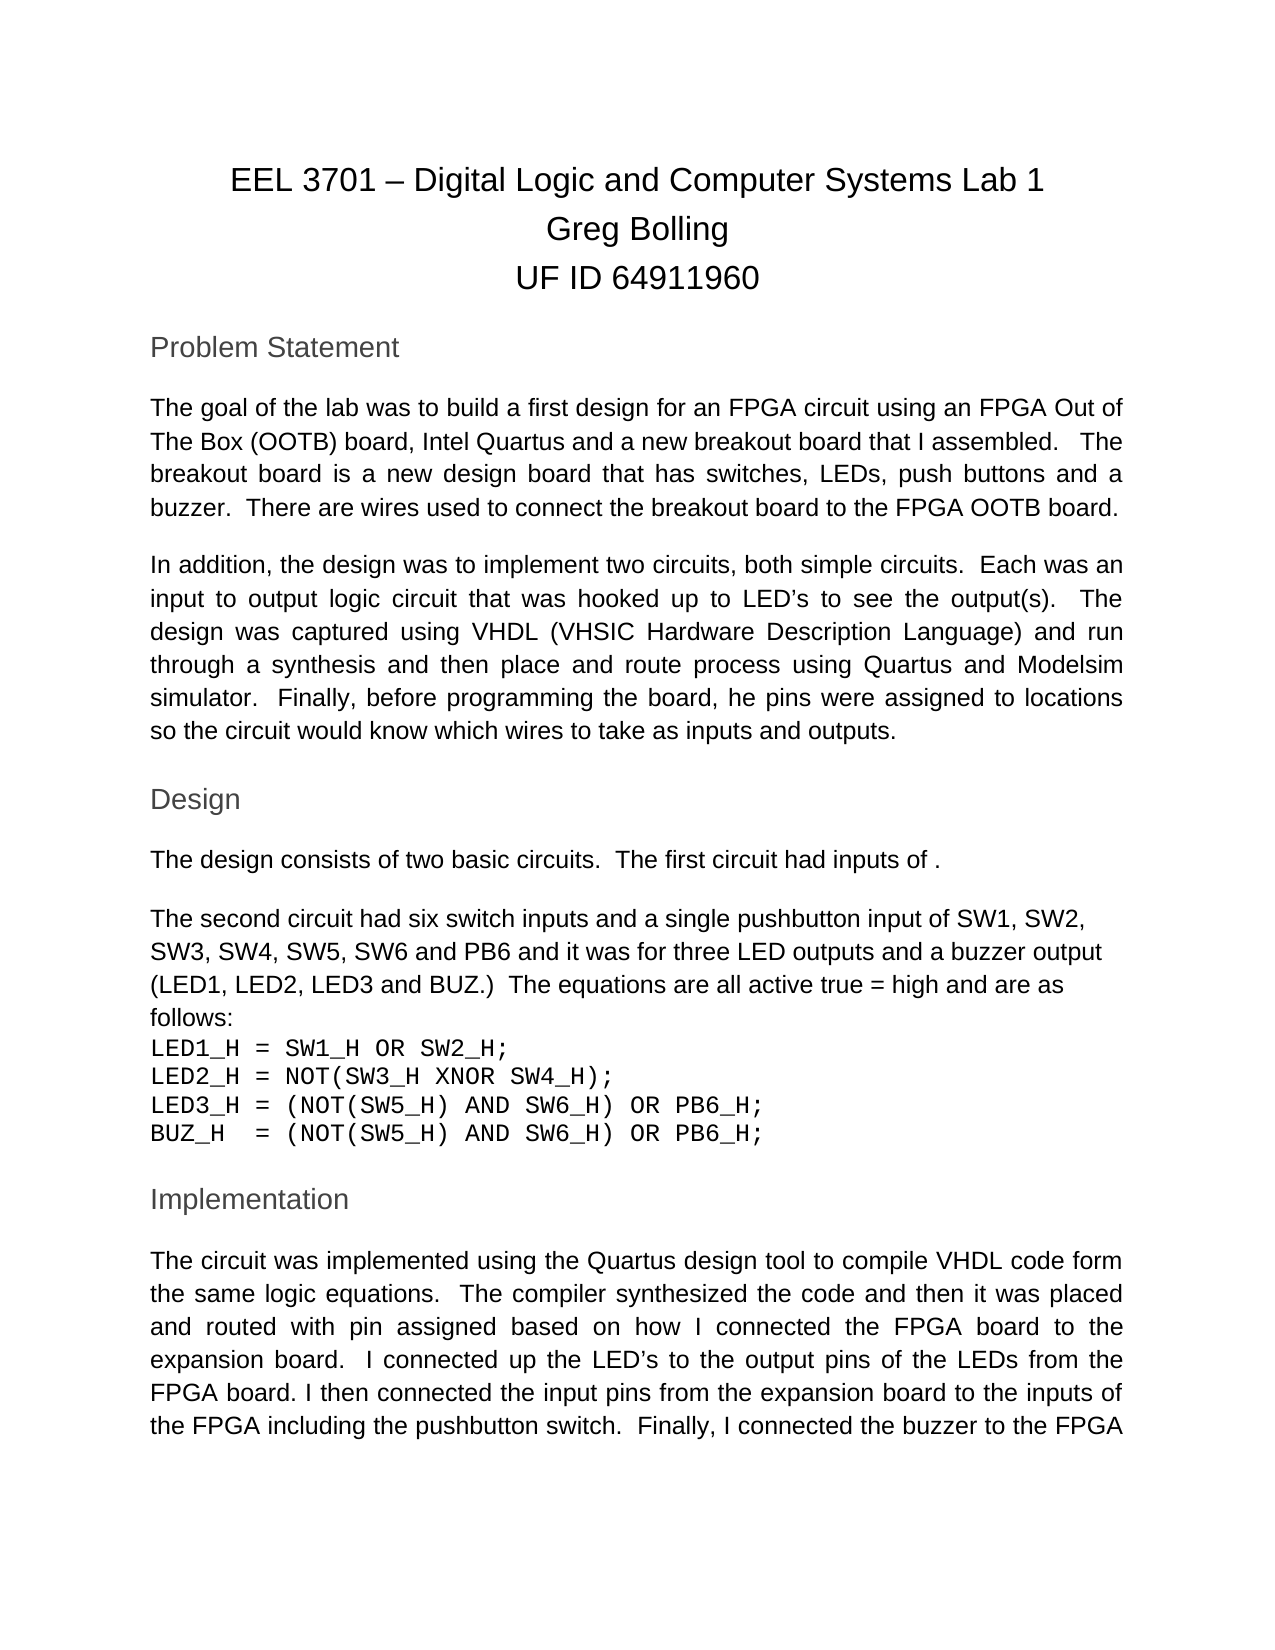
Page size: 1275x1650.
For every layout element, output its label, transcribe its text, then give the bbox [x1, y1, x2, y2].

subtitle Design [150, 782, 1125, 816]
text LED3_H = (NOT(SW5_H) AND SW6_H) OR PB6_H; [150, 1092, 1125, 1121]
subtitle UF ID 64911960 [150, 258, 1125, 297]
text The design consists of two basic circuits. The first circuit had inputs of . [150, 846, 1125, 874]
text LED1_H = SW1_H OR SW2_H; [150, 1036, 1125, 1064]
text The goal of the lab was to build a first design for an FPGA circuit using an FPGA Out of The Box (OOTB) board, Intel Quartus and a new breakout board that I assembled. The breakout board is a new design board that has switches, LEDs, push buttons and a buzzer. There are wires used to connect the breakout board to the FPGA OOTB board. [150, 393, 1125, 521]
text The second circuit had six switch inputs and a single pushbutton input of SW1, SW2, SW3, SW4, SW5, SW6 and PB6 and it was for three LED outputs and a buzzer output (LED1, LED2, LED3 and BUZ.) The equations are all active true = high and are as follows: [150, 903, 1125, 1031]
text LED2_H = NOT(SW3_H XNOR SW4_H); [150, 1064, 1125, 1092]
subtitle EEL 3701 – Digital Logic and Computer Systems Lab 1 [150, 160, 1125, 199]
text BUZ_H = (NOT(SW5_H) AND SW6_H) OR PB6_H; [150, 1121, 1125, 1149]
text In addition, the design was to implement two circuits, both simple circuits. Each was an input to output logic circuit that was hooked up to LED’s to see the output(s). The design was captured using VHDL (VHSIC Hardware Description Language) and run through a synthesis and then place and route process using Quartus and Modelsim simulator. Finally, before programming the board, he pins were assigned to locations so the circuit would know which wires to take as inputs and outputs. [150, 551, 1125, 744]
subtitle Implementation [150, 1182, 1125, 1216]
subtitle Greg Bolling [150, 209, 1125, 248]
subtitle Problem Statement [150, 330, 1125, 363]
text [150, 1246, 1125, 1440]
